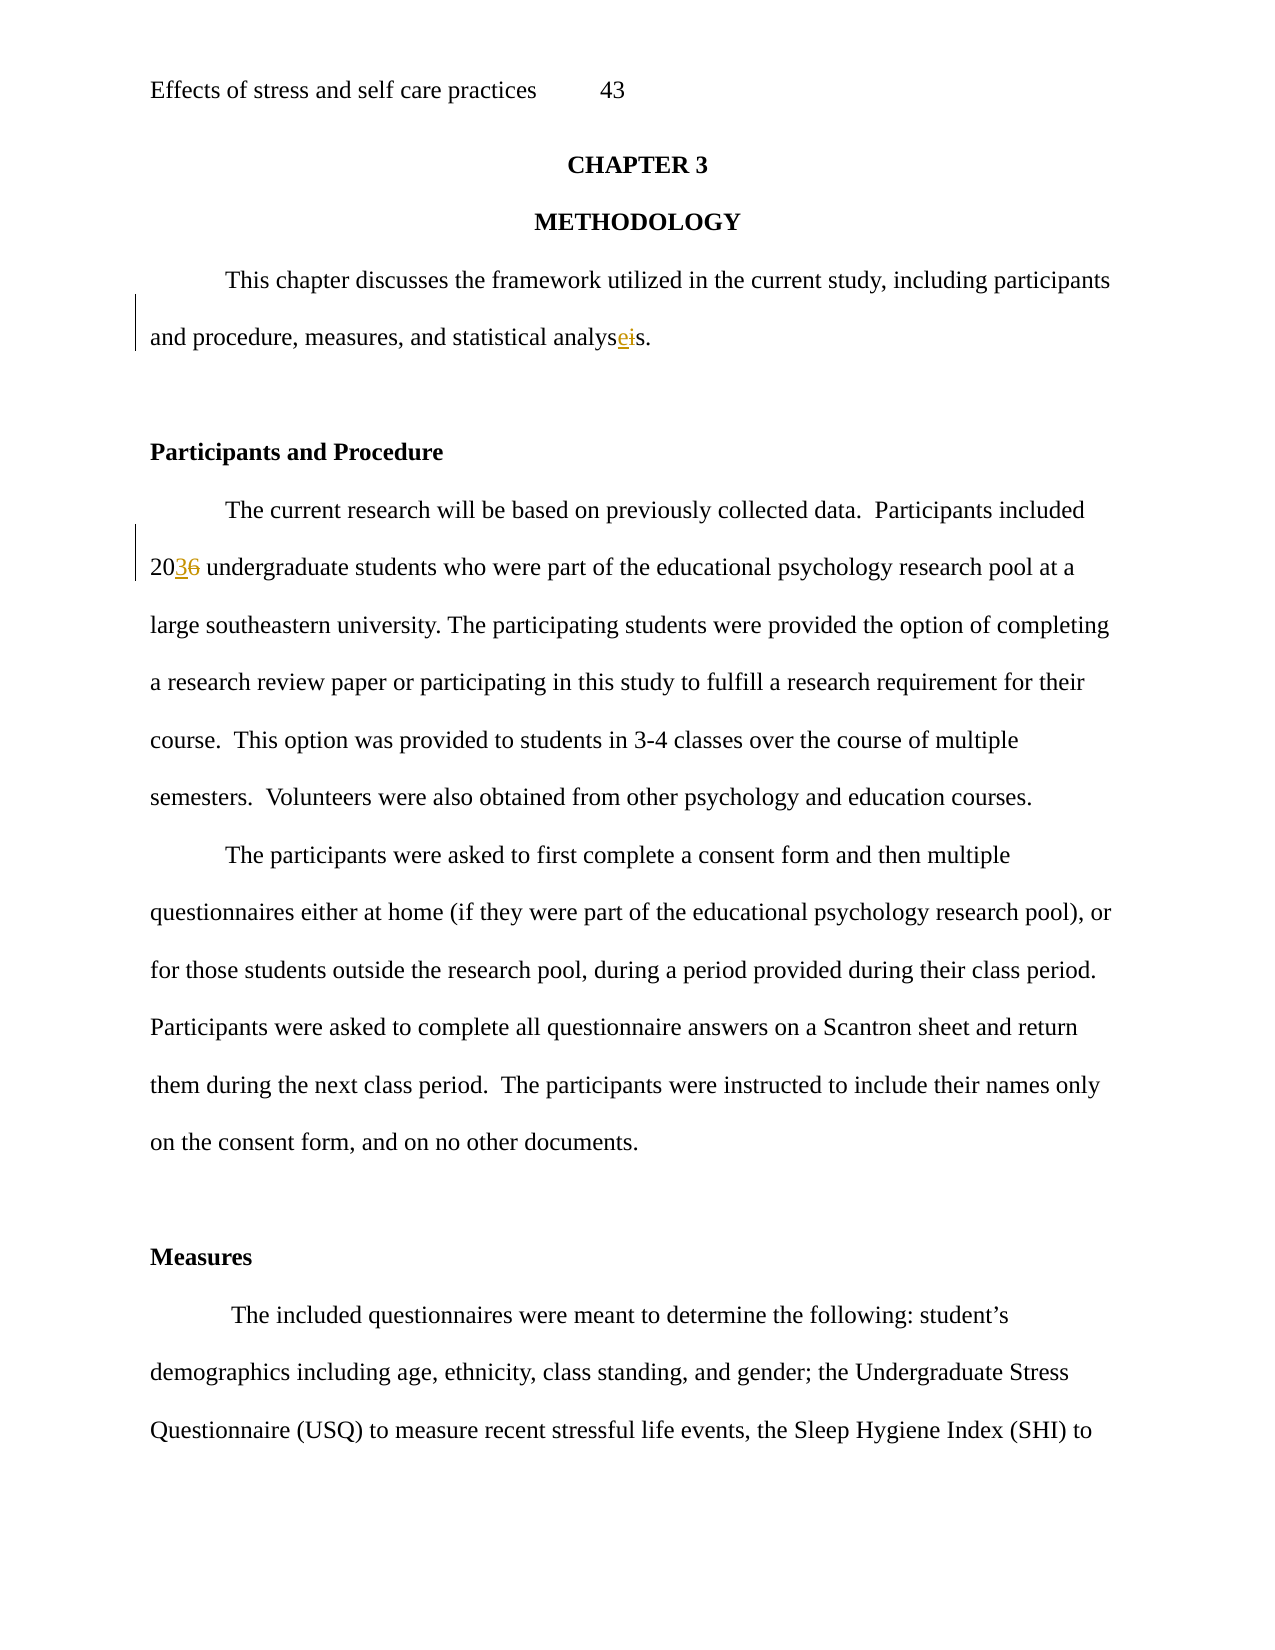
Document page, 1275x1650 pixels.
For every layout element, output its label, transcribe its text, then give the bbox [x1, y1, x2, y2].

text The participants were asked to first complete a consent form and then multiple questionnaires either at home (if they were part of the educational psychology research pool), or for those students outside the research pool, during a period provided during their class period. Participants were asked to complete all questionnaire answers on a Scantron sheet and return them during the next class period. The participants were instructed to include their names only on the consent form, and on no other documents. [150, 840, 1125, 1156]
text Participants and Procedure [150, 437, 1125, 466]
text This chapter discusses the framework utilized in the current study, including participants and procedure, measures, and statistical analyss. [150, 265, 1125, 351]
text METHODOLOGY [150, 207, 1125, 236]
text The current research will be based on previously collected data. Participants included 20 undergraduate students who were part of the educational psychology research pool at a large southeastern university. The participating students were provided the option of completing a research review paper or participating in this study to fulfill a research requirement for their course. This option was provided to students in 3-4 classes over the course of multiple semesters. Volunteers were also obtained from other psychology and education courses. [150, 495, 1125, 811]
text Measures [150, 1242, 1125, 1271]
text CHAPTER 3 [150, 150, 1125, 179]
